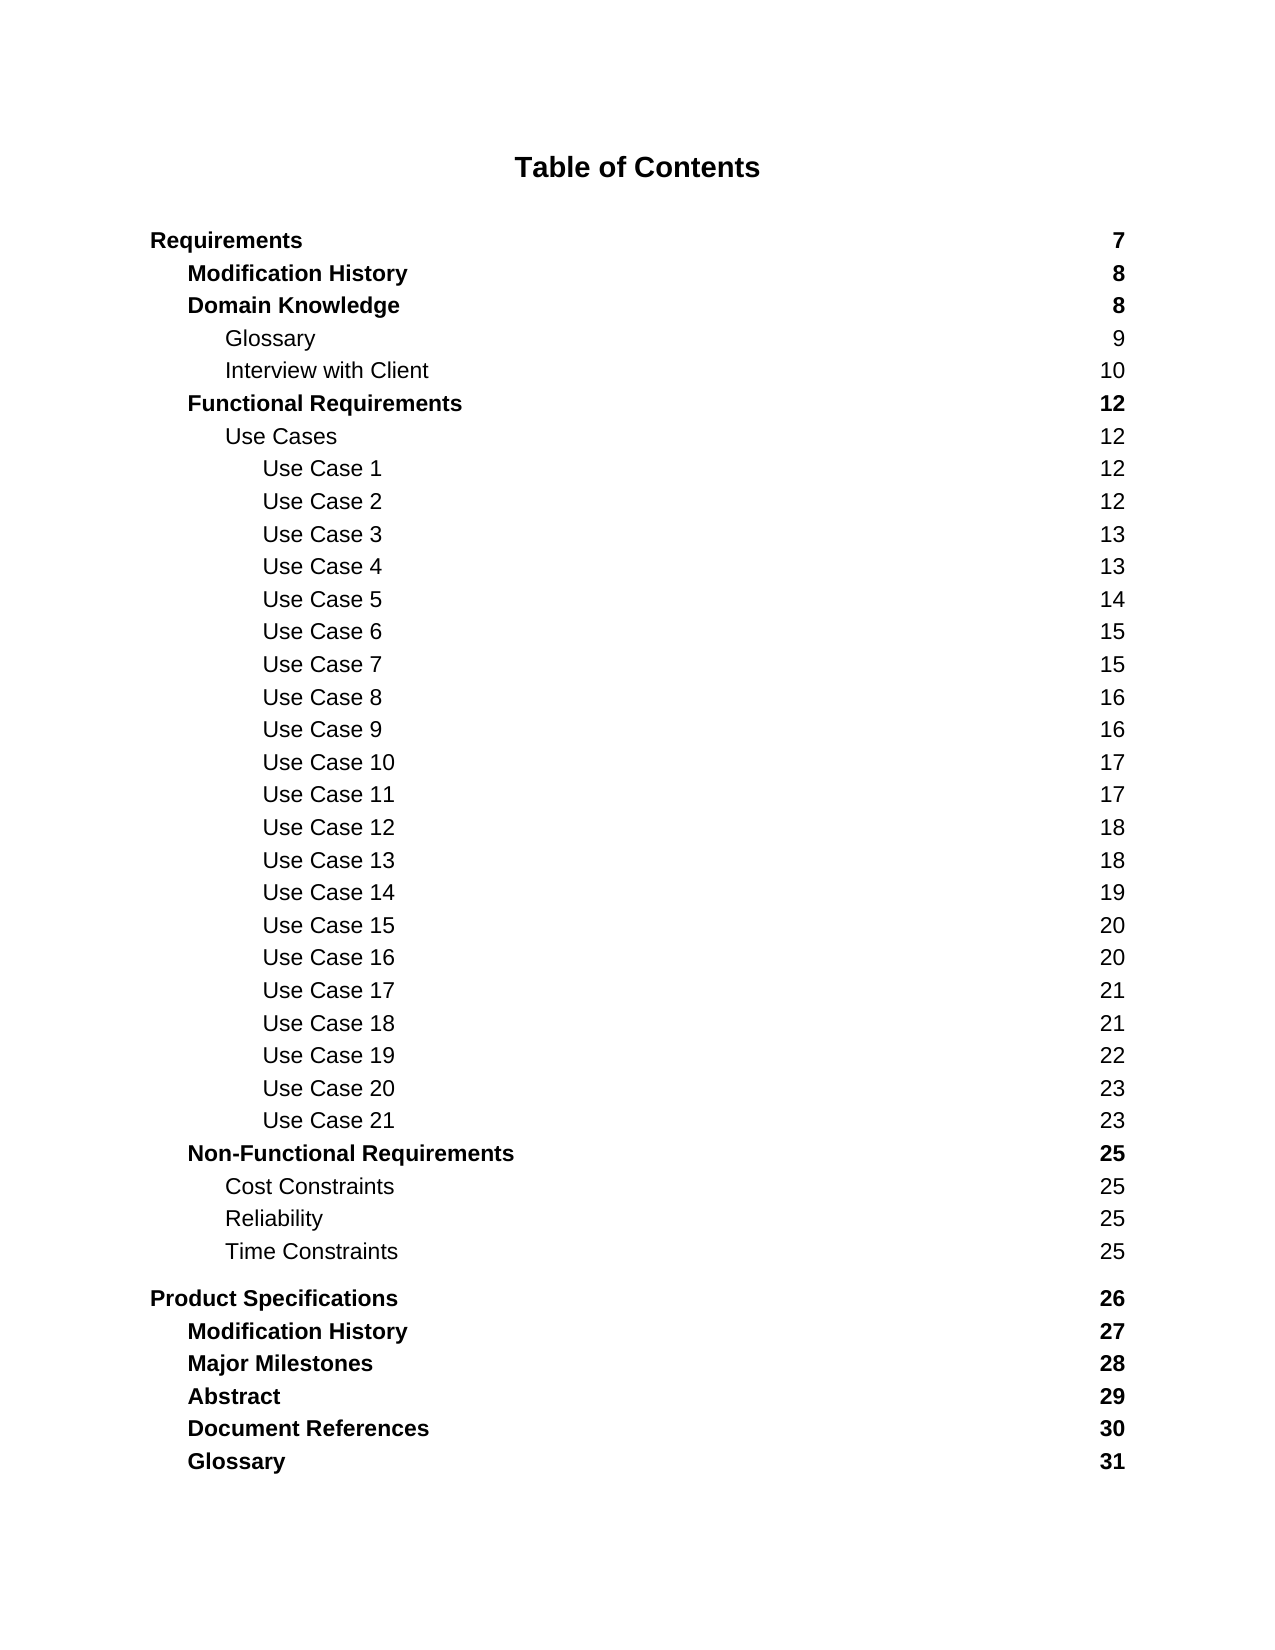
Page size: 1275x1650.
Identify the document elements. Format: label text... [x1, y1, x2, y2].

text Table of Contents [150, 150, 1125, 183]
